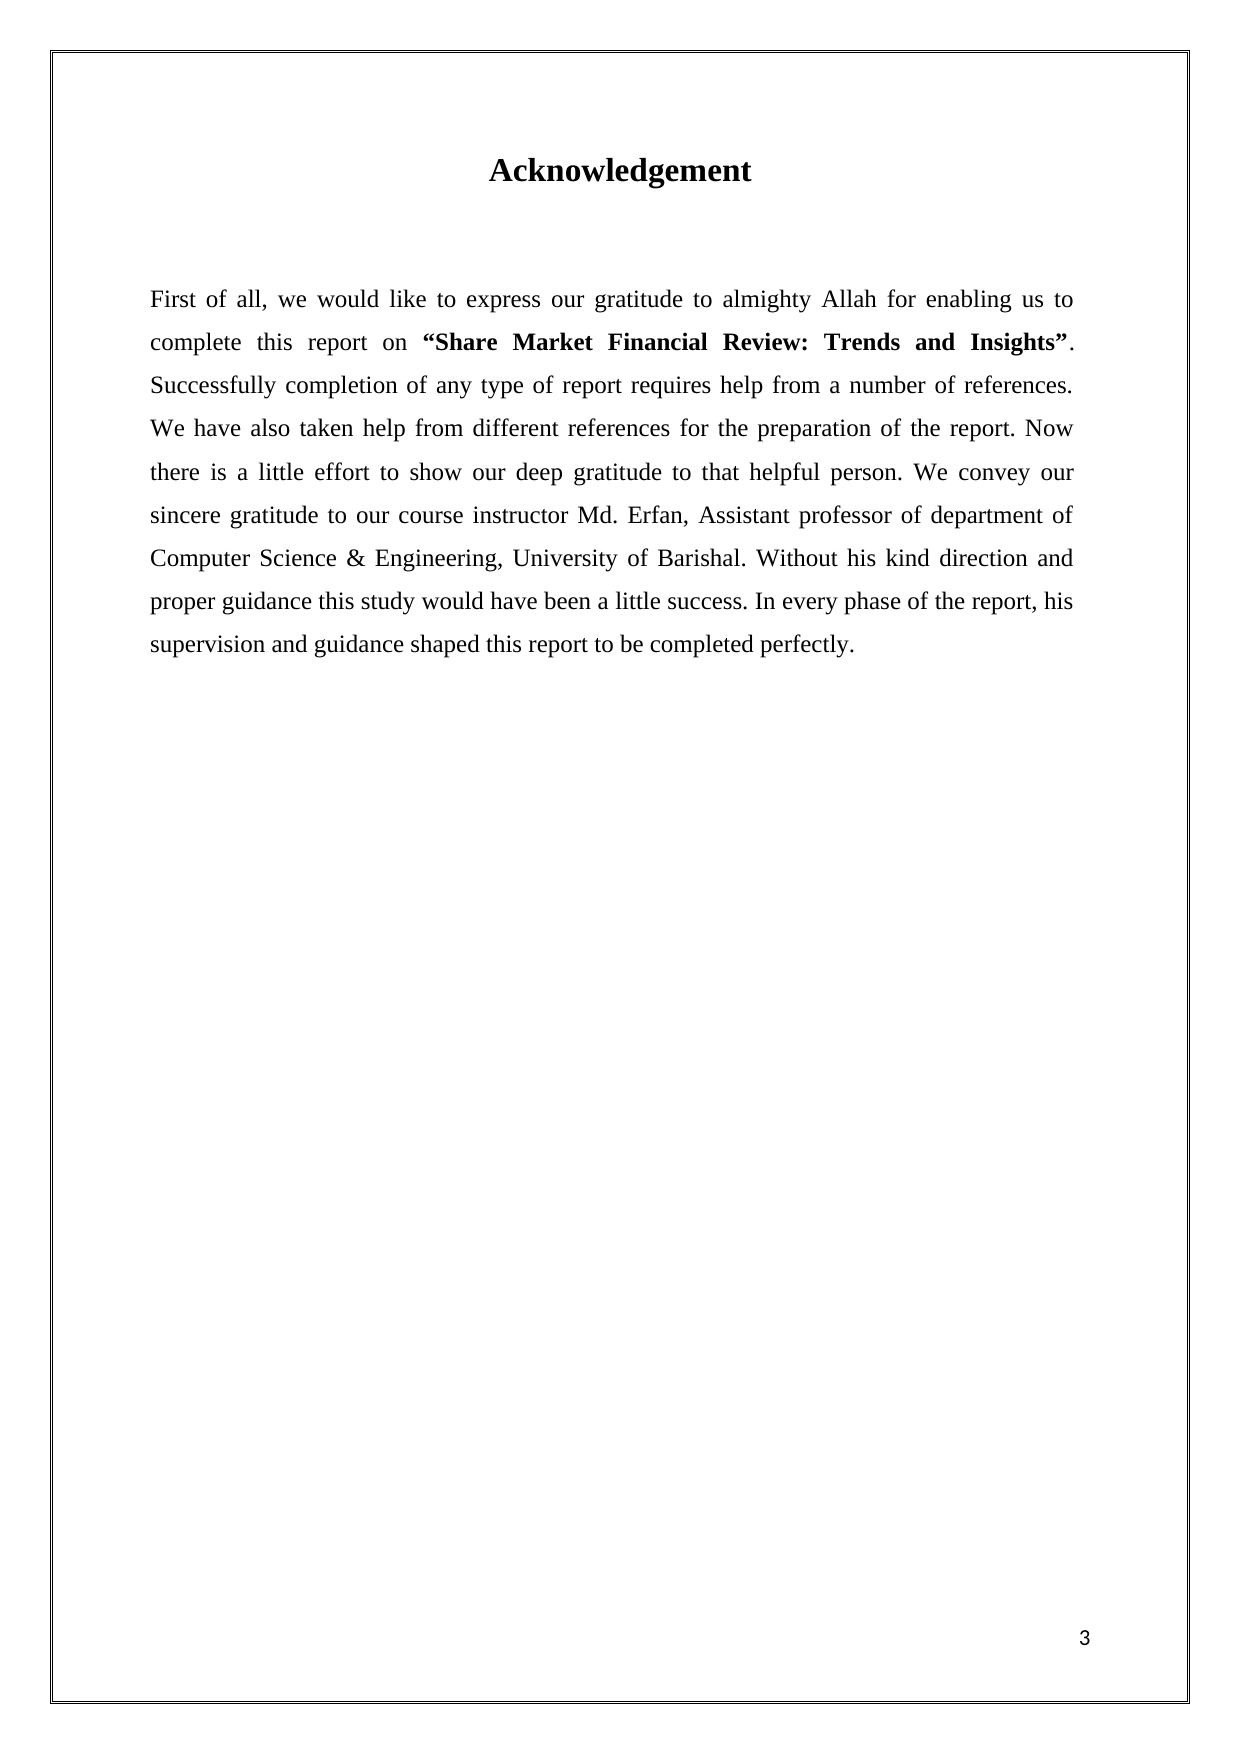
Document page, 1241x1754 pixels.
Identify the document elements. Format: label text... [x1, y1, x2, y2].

text First of all, we would like to express our gratitude to almighty Allah for enabling us to complete this report on “Share Market Financial Review: Trends and Insights”. Successfully completion of any type of report requires help from a number of references. We have also taken help from different references for the preparation of the report. Now there is a little effort to show our deep gratitude to that helpful person. We convey our sincere gratitude to our course instructor Md. Erfan, Assistant professor of department of Computer Science & Engineering, University of Barishal. Without his kind direction and proper guidance this study would have been a little success. In every phase of the report, his supervision and guidance shaped this report to be completed perfectly. [150, 207, 1075, 658]
subtitle Acknowledgement [150, 150, 1090, 188]
